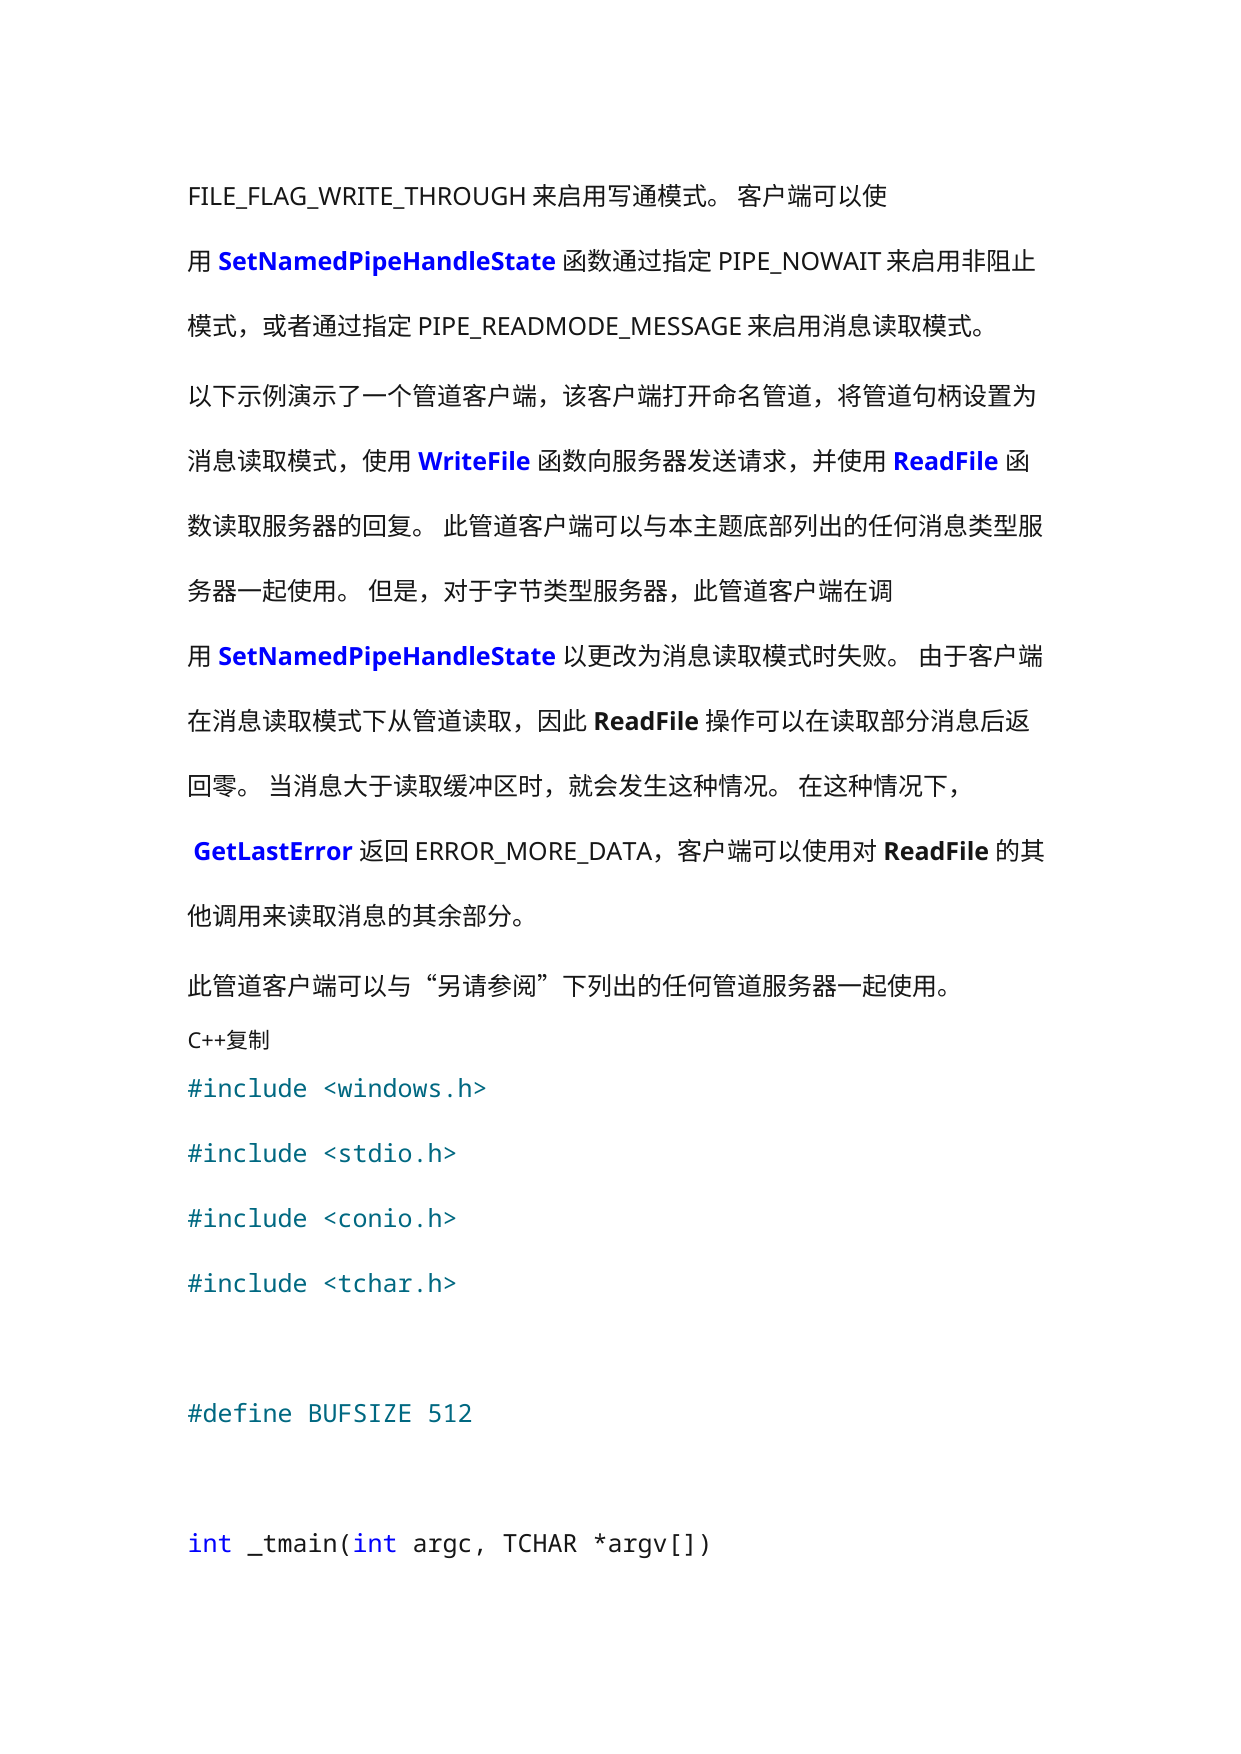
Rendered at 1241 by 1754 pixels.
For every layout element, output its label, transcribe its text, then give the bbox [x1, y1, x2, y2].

text #include <stdio.h> [187, 1120, 1053, 1185]
text #include <tchar.h> [187, 1250, 1053, 1315]
text 以下示例演示了一个管道客户端，该客户端打开命名管道，将管道句柄设置为消息读取模式，使用 WriteFile 函数向服务器发送请求，并使用 ReadFile 函数读取服务器的回复。 此管道客户端可以与本主题底部列出的任何消息类型服务器一起使用。 但是，对于字节类型服务器，此管道客户端在调用 SetNamedPipeHandleState 以更改为消息读取模式时失败。 由于客户端在消息读取模式下从管道读取，因此 ReadFile 操作可以在读取部分消息后返回零。 当消息大于读取缓冲区时，就会发生这种情况。 在这种情况下， GetLastError 返回ERROR_MORE_DATA，客户端可以使用对 ReadFile 的其他调用来读取消息的其余部分。 [187, 362, 1053, 947]
text 此管道客户端可以与“另请参阅”下列出的任何管道服务器一起使用。 [187, 952, 1053, 1017]
text #include <conio.h> [187, 1185, 1053, 1250]
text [187, 162, 1053, 357]
text C++复制 [187, 1022, 1053, 1055]
text #include <windows.h> [187, 1055, 1053, 1120]
text #define BUFSIZE 512 [187, 1380, 1053, 1445]
text int _tmain(int argc, TCHAR *argv[]) [187, 1510, 1053, 1575]
